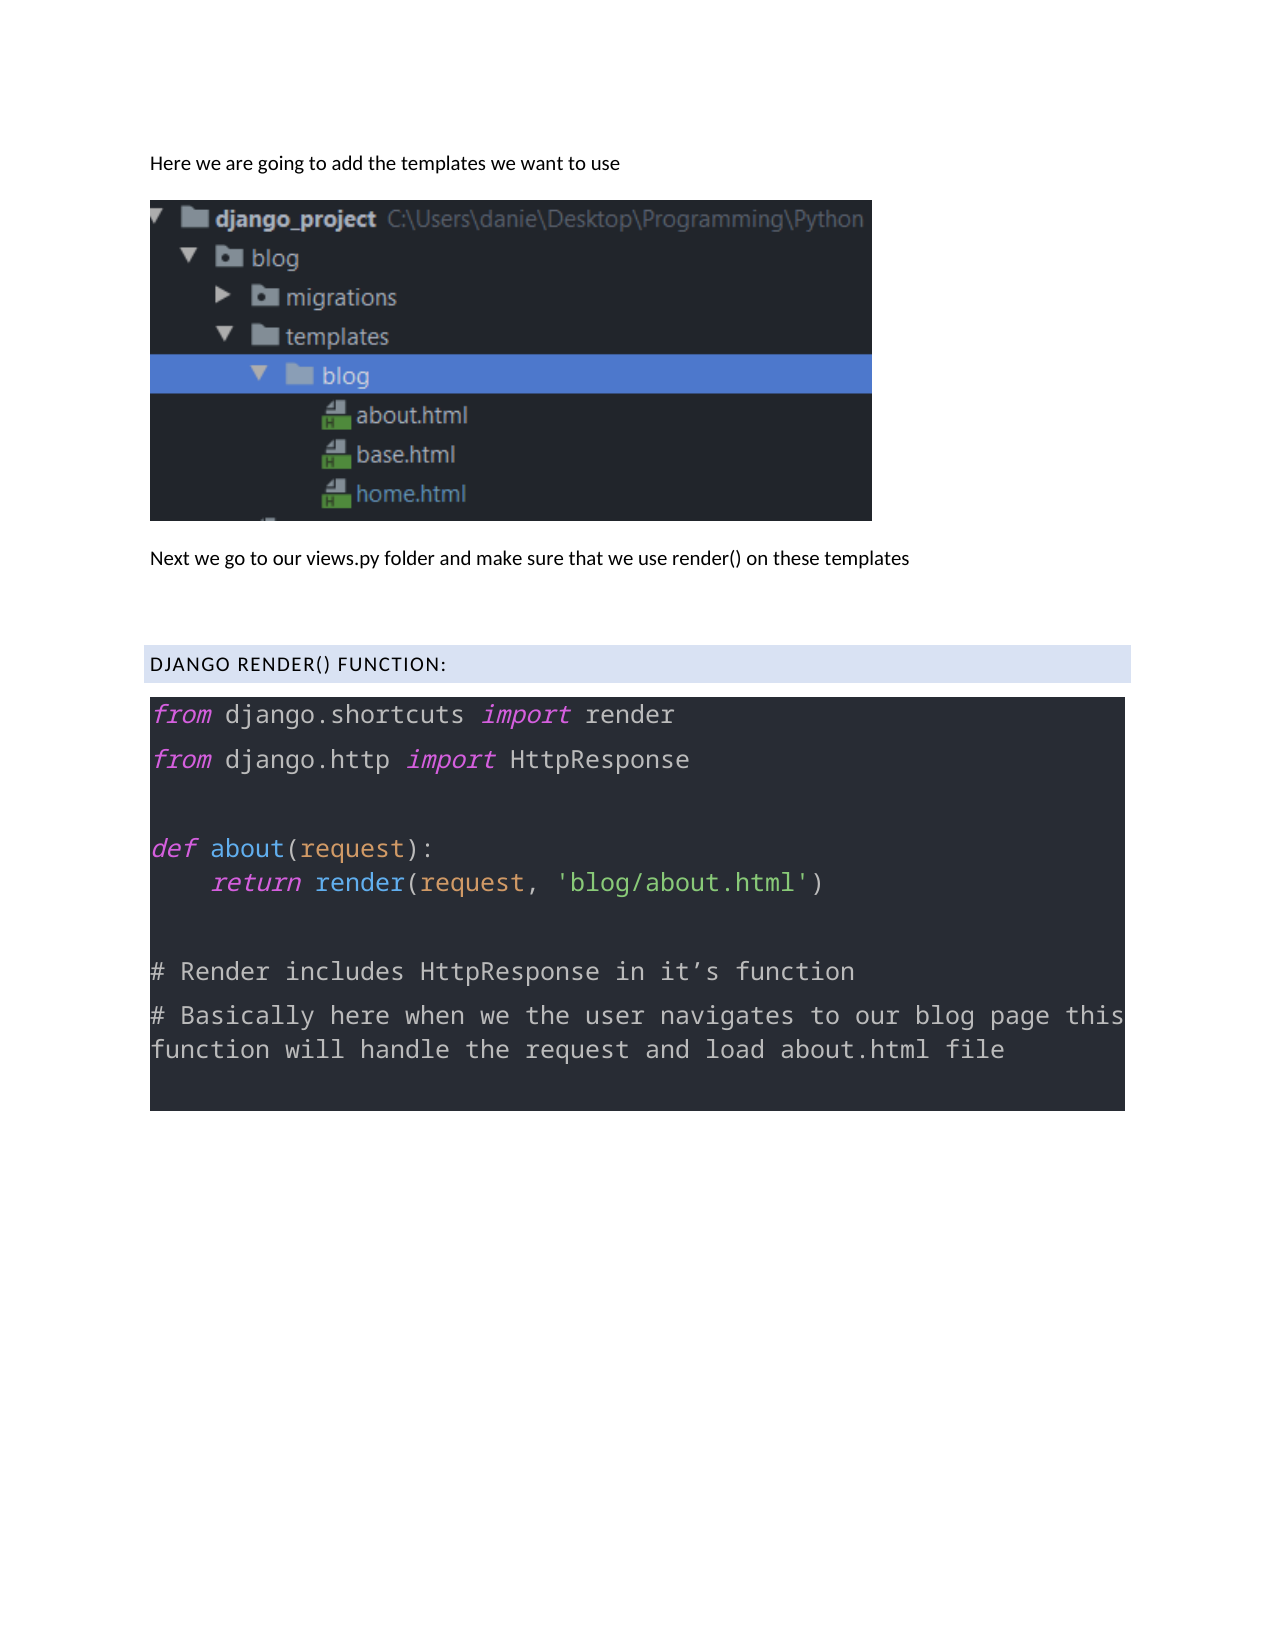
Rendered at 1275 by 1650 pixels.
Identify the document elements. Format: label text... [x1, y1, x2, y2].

picture [150, 200, 872, 521]
text from django.shortcuts import render [150, 697, 1125, 731]
text Next we go to our views.py folder and make sure that we use render() on these templates [150, 545, 1125, 570]
text # Basically here when we the user navigates to our blog page this function will handle the request and load about.html file [150, 998, 1125, 1066]
subtitle Django render() function: [150, 651, 1125, 677]
text def about(request): return render(request, 'blog/about.html') [150, 830, 1125, 898]
text from django.http import HttpResponse [150, 741, 1125, 776]
text Here we are going to add the templates we want to use [150, 150, 1125, 175]
text # Render includes HttpResponse in it’s function [150, 953, 1125, 987]
